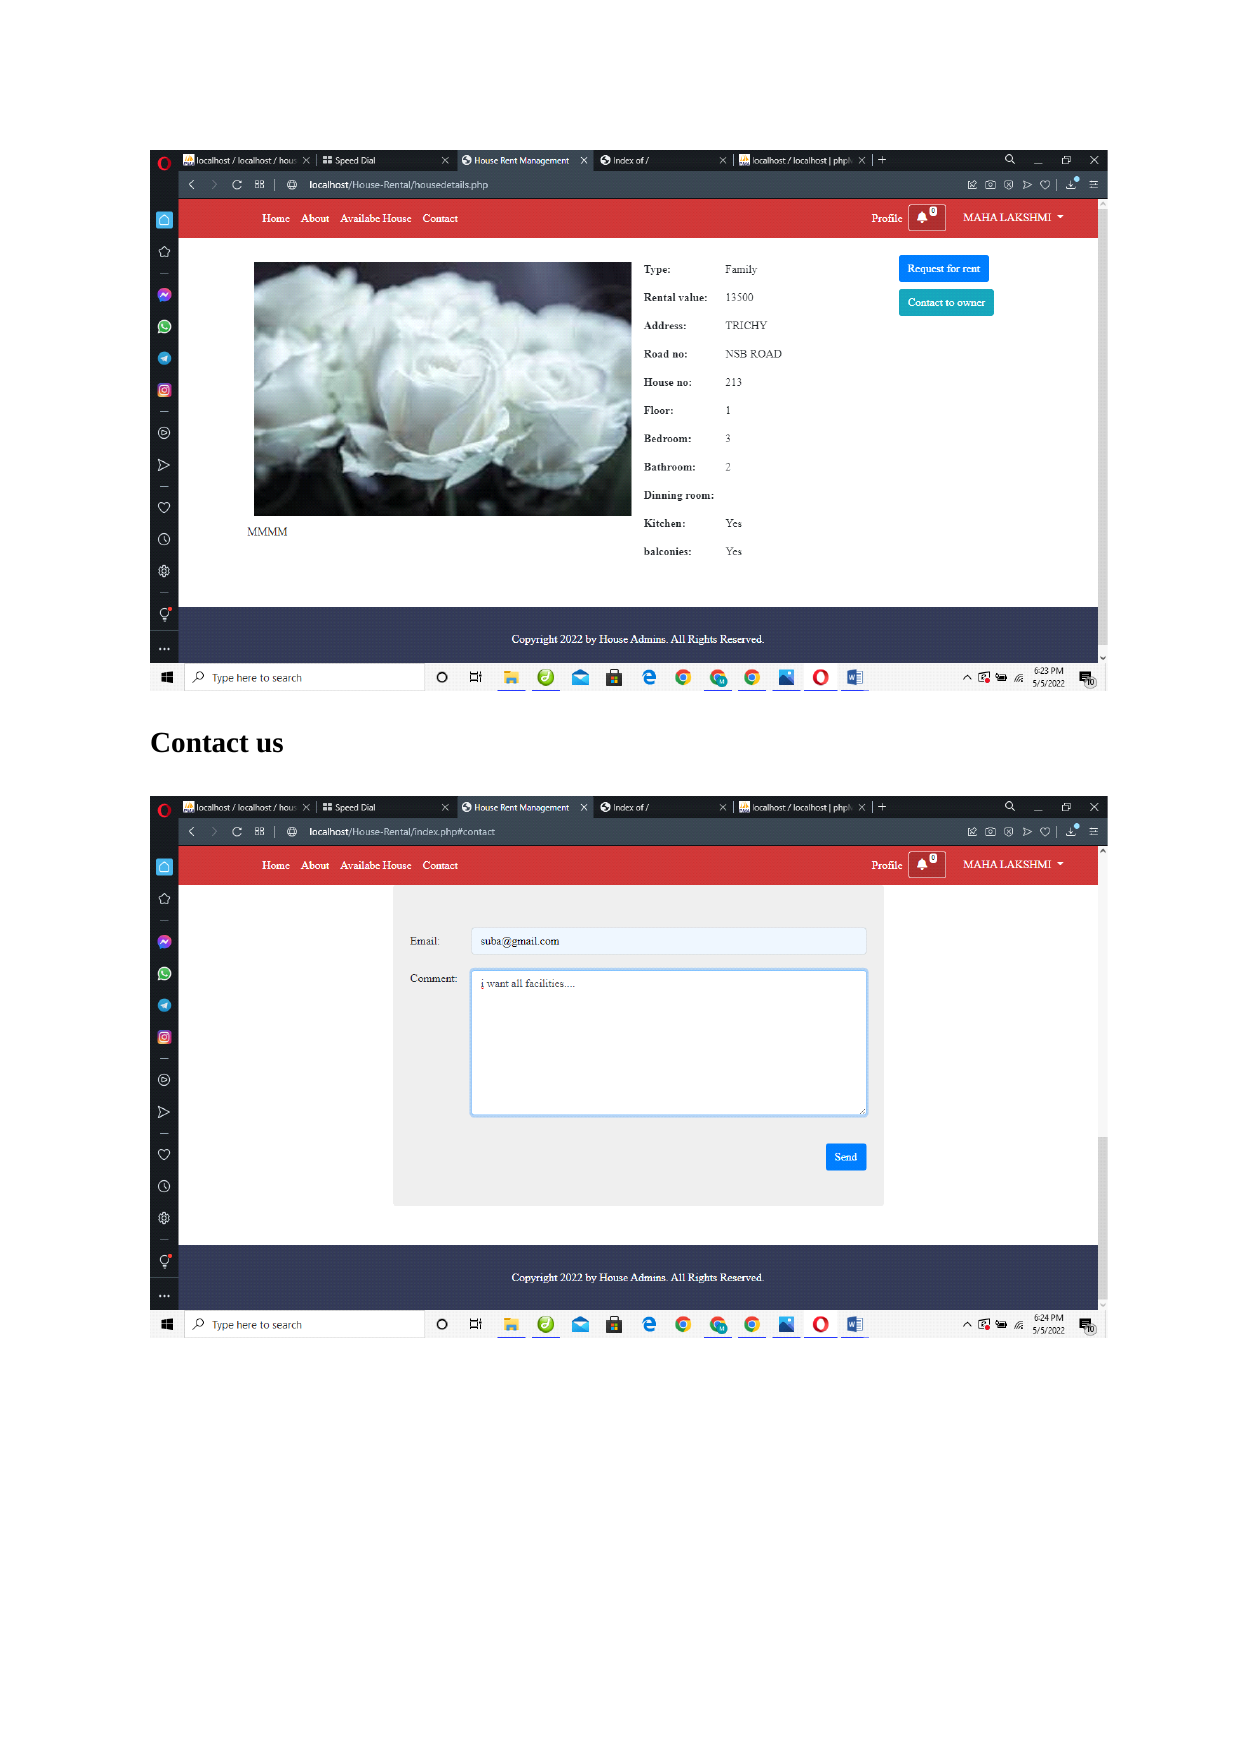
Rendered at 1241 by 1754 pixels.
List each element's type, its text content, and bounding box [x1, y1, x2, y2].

picture [150, 796, 1108, 1338]
picture [150, 150, 1108, 691]
text Contact us [150, 725, 1090, 759]
